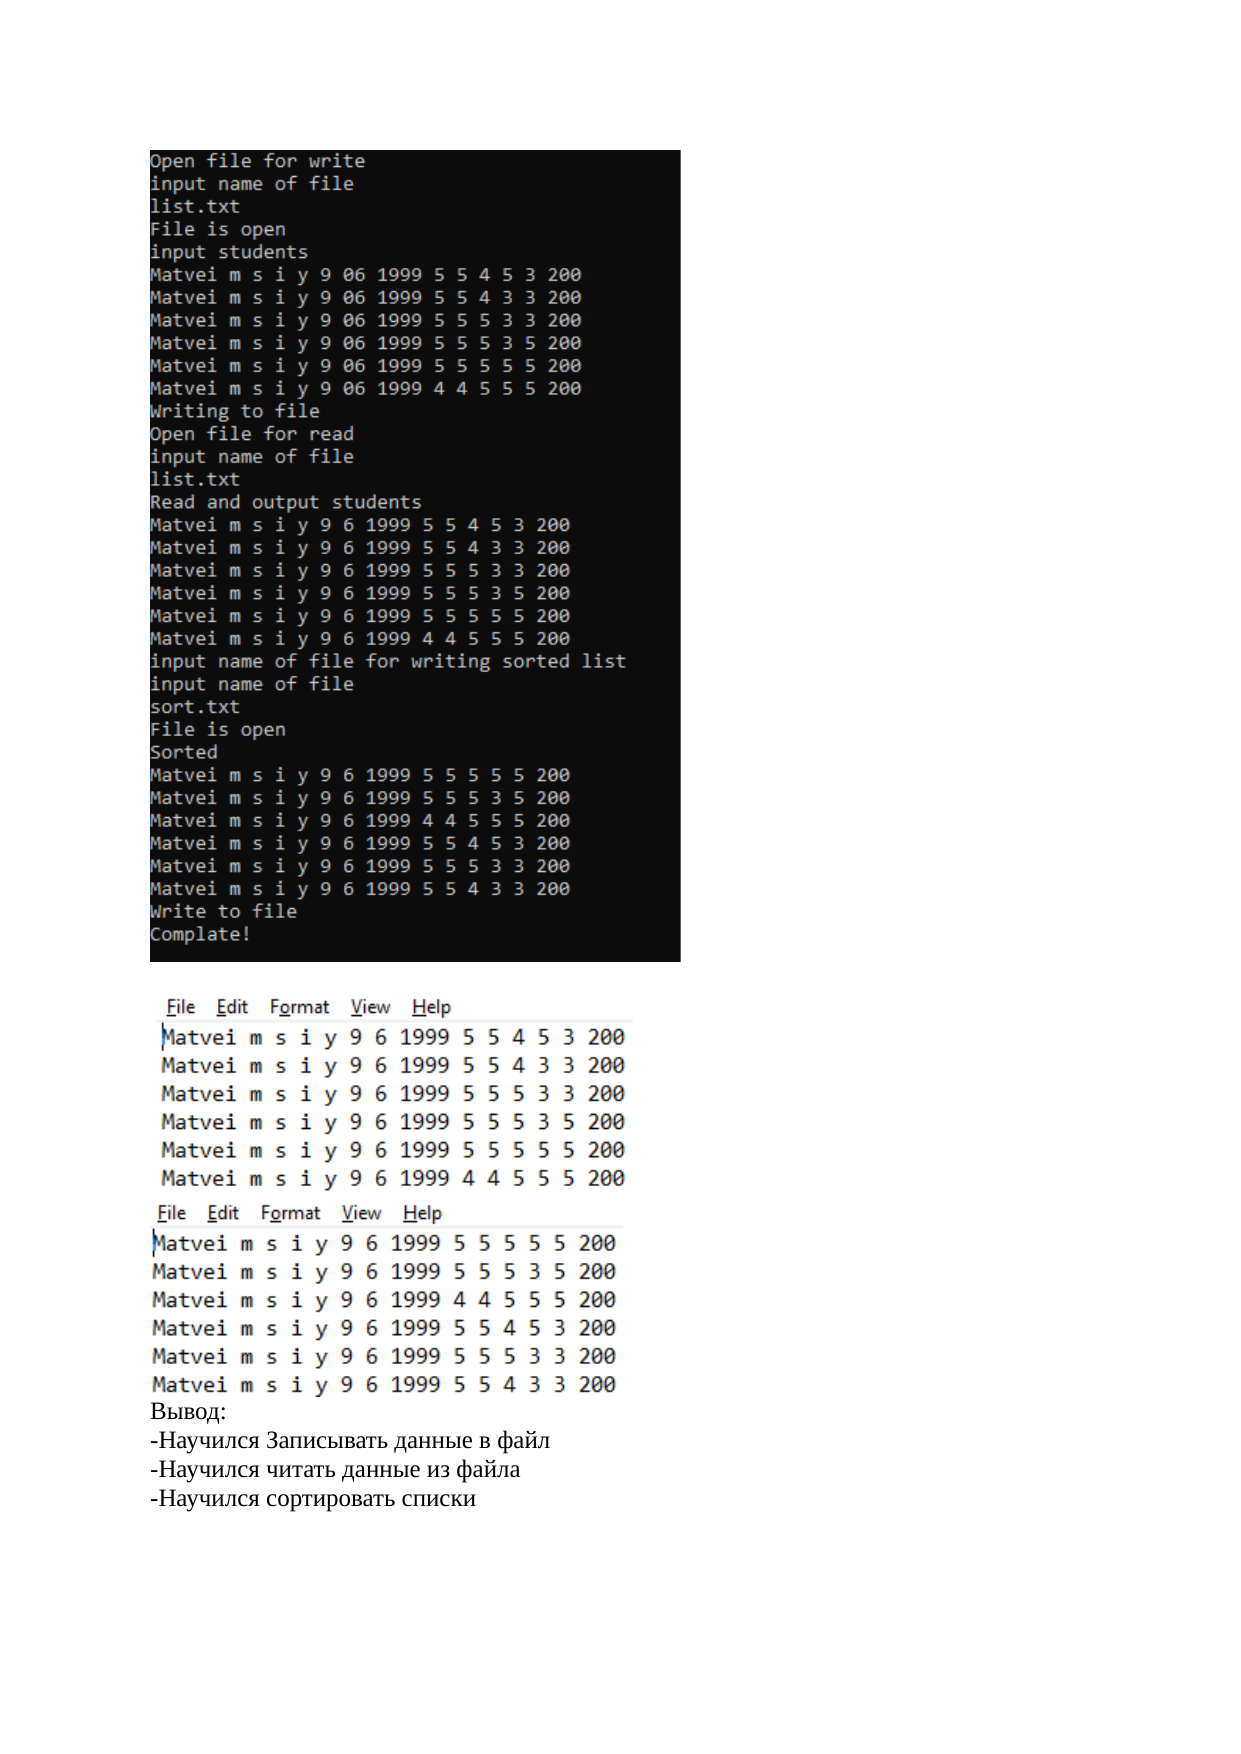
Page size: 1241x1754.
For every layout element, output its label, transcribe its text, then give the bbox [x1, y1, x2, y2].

picture [150, 990, 633, 1397]
picture [150, 150, 681, 962]
text -Научился Записывать данные в файл [150, 1425, 1090, 1454]
text -Научился сортировать списки [150, 1483, 1090, 1511]
text Вывод: [150, 1396, 1090, 1425]
text -Научился читать данные из файла [150, 1454, 1090, 1483]
